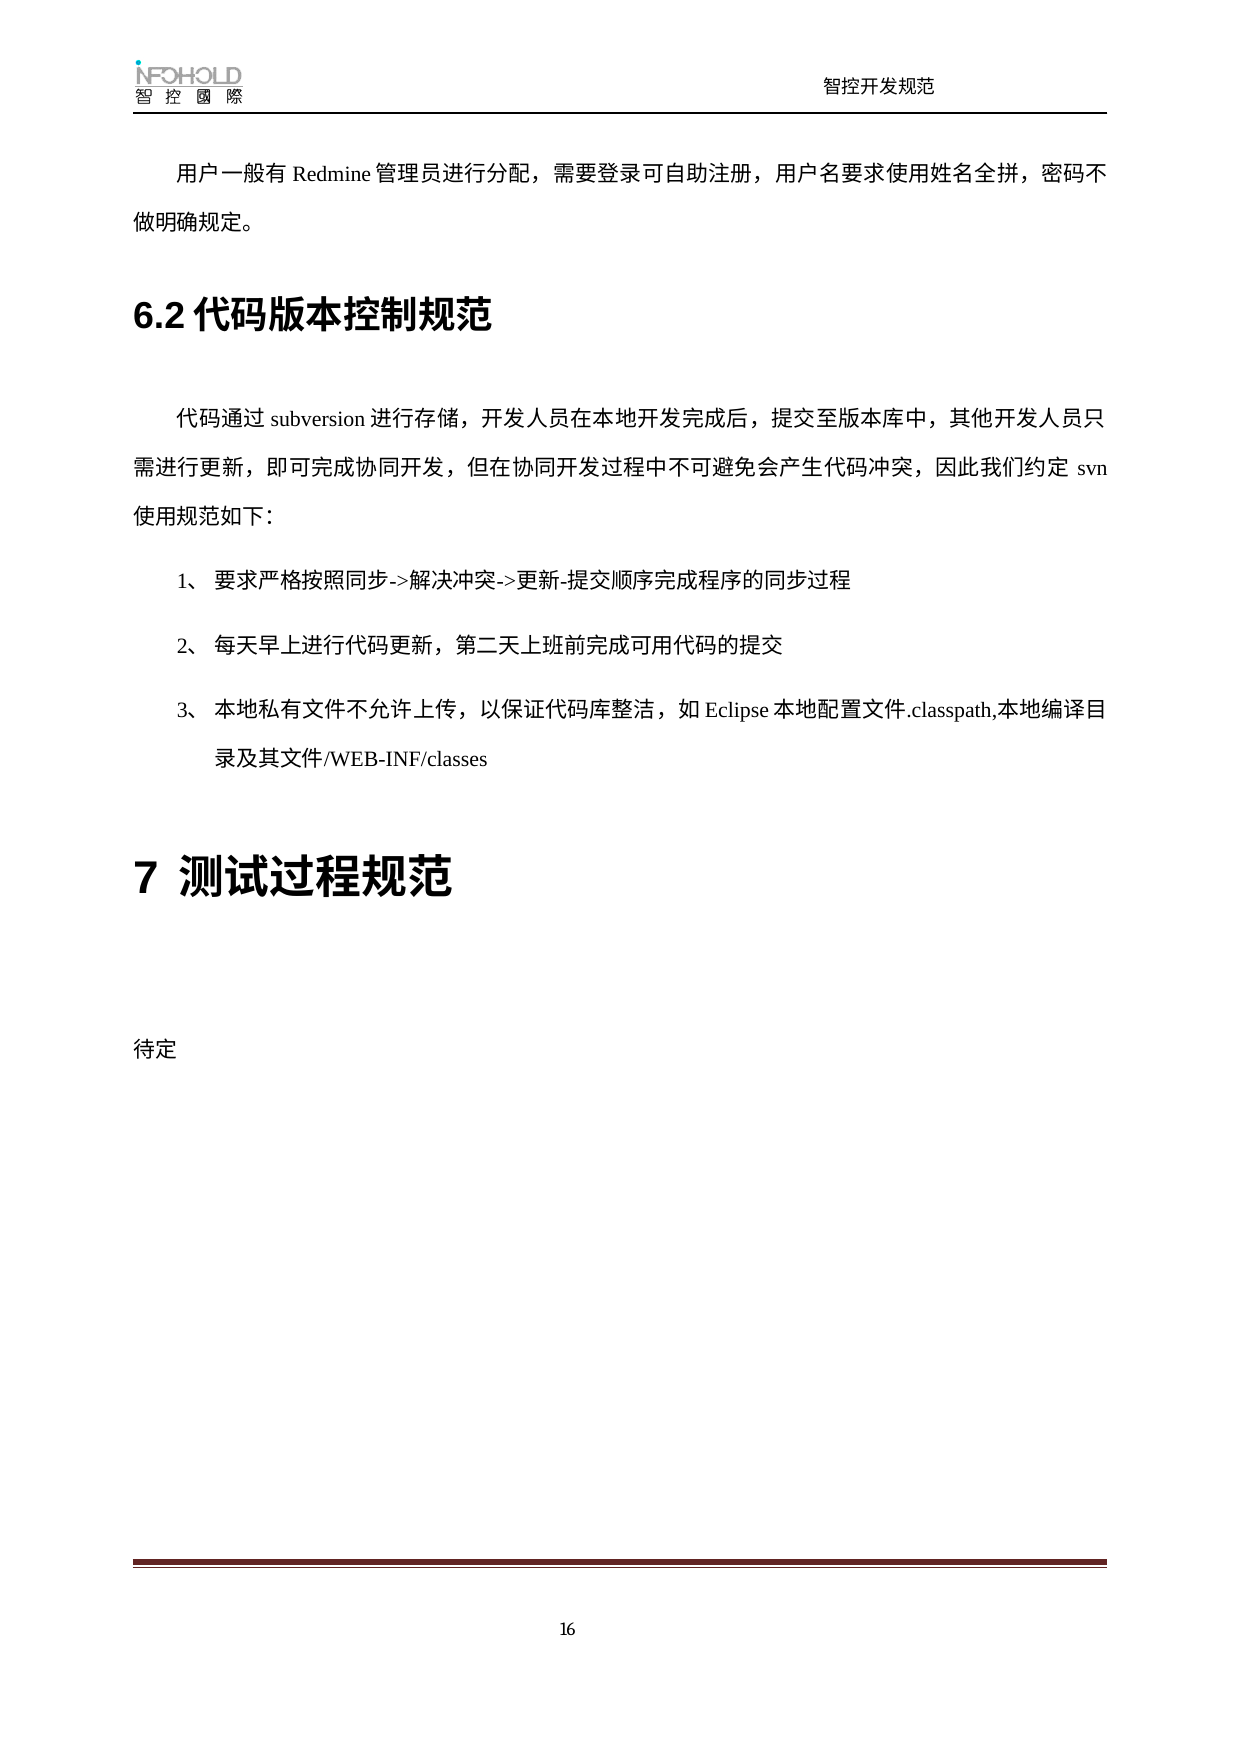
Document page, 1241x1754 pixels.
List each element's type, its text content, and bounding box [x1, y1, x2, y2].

subtitle 代码版本控制规范 [133, 280, 1107, 345]
text 用户一般有Redmine管理员进行分配，需要登录可自助注册，用户名要求使用姓名全拼，密码不做明确规定。 [133, 156, 1107, 237]
subtitle 测试过程规范 [133, 824, 1107, 922]
list 要求严格按照同步->解决冲突->更新-提交顺序完成程序的同步过程 [177, 563, 1107, 595]
picture [132, 57, 247, 110]
list 本地私有文件不允许上传，以保证代码库整洁，如Eclipse本地配置文件.classpath,本地编译目录及其文件/WEB-INF/classes [177, 692, 1107, 773]
text 待定 [133, 1032, 1107, 1064]
list 每天早上进行代码更新，第二天上班前完成可用代码的提交 [177, 627, 1107, 660]
text 代码通过subversion进行存储，开发人员在本地开发完成后，提交至版本库中，其他开发人员只需进行更新，即可完成协同开发，但在协同开发过程中不可避免会产生代码冲突，因此我们约定svn使用规范如下： [133, 401, 1107, 531]
